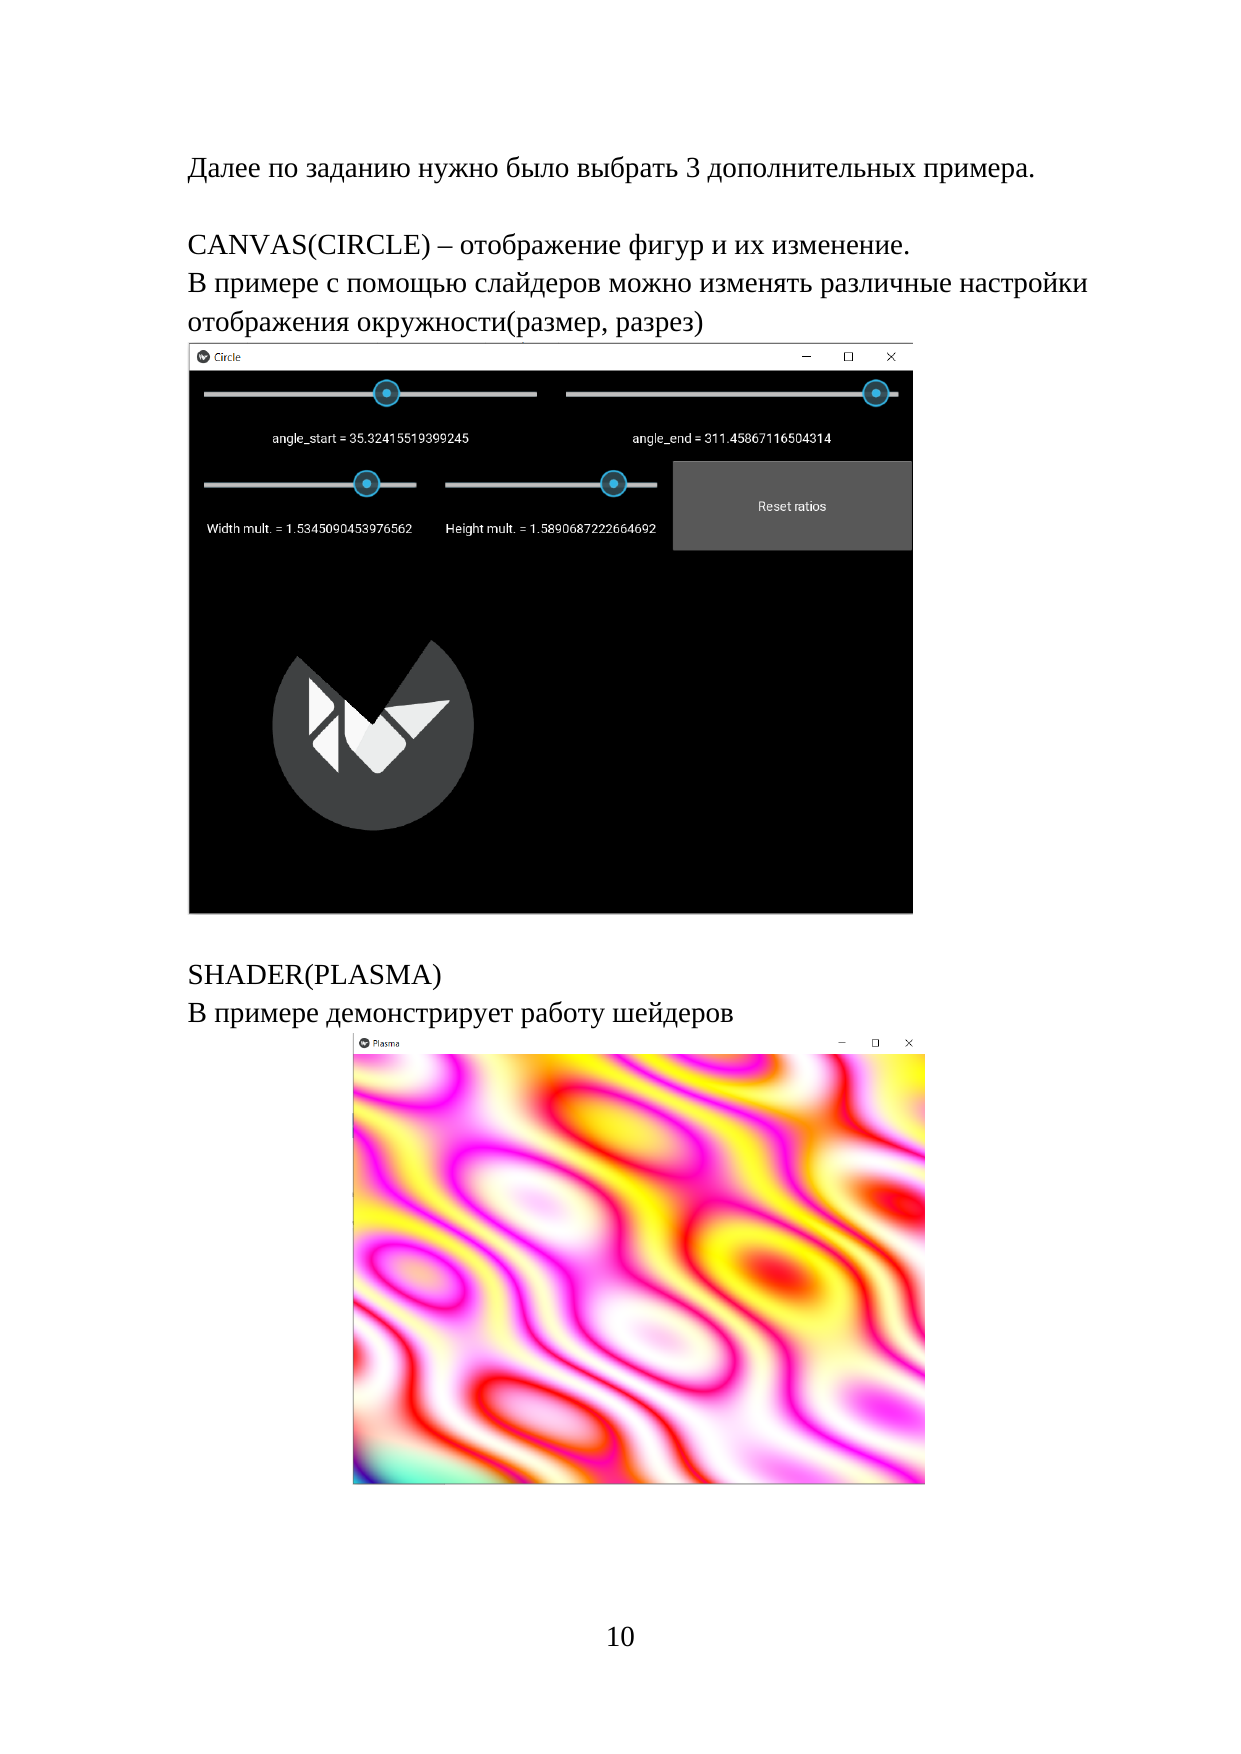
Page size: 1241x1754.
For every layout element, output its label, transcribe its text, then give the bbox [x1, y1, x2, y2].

picture [352, 1033, 925, 1485]
list В примере демонстрирует работу шейдеров [187, 995, 1090, 1029]
list CANVAS(CIRCLE) – отображение фигур и их изменение. [187, 227, 1090, 261]
picture [187, 342, 913, 915]
list SHADER(PLASMA) [187, 957, 1090, 990]
list Далее по заданию нужно было выбрать 3 дополнительных примера. [187, 150, 1090, 183]
list В примере с помощью слайдеров можно изменять различные настройки отображения окружности(размер, разрез) [187, 266, 1090, 338]
